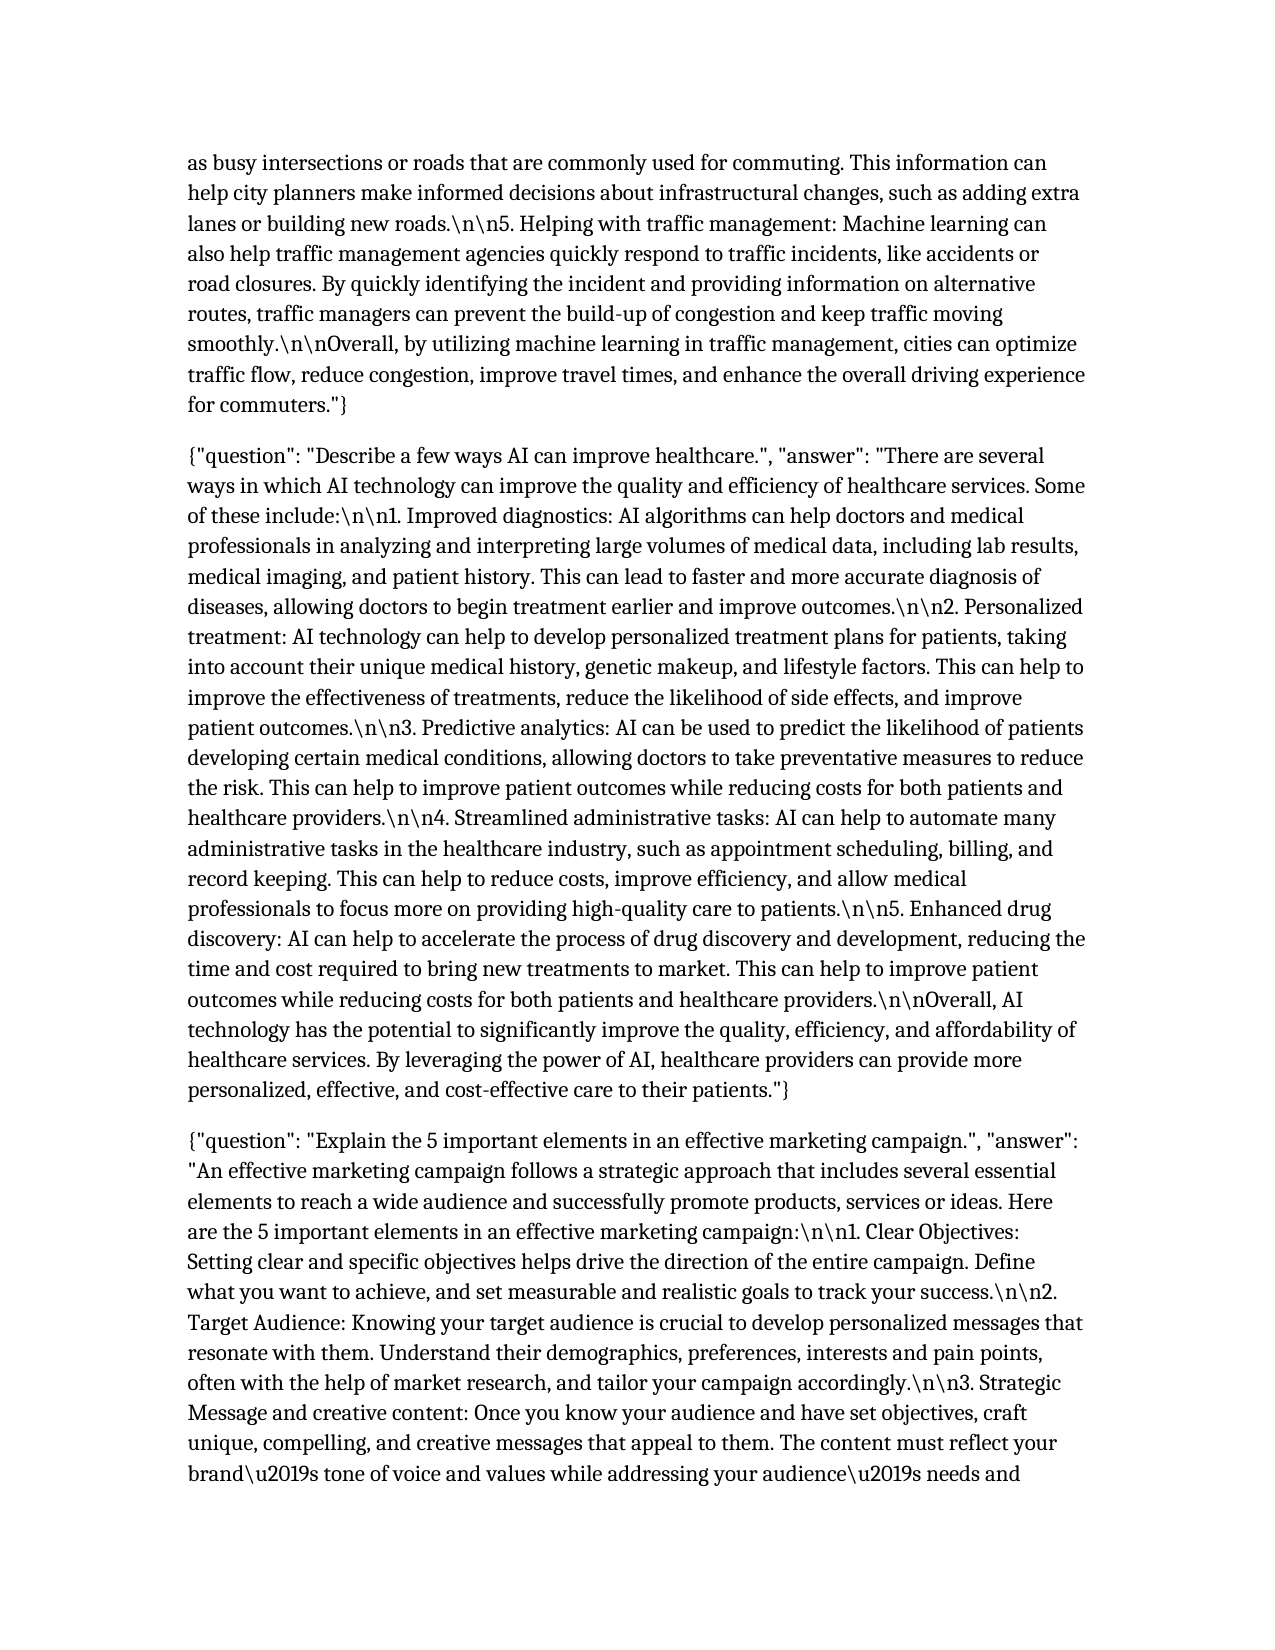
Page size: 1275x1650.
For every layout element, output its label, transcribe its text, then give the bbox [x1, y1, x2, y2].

text {"question": "Describe a few ways AI can improve healthcare.", "answer": "There are several ways in which AI technology can improve the quality and efficiency of healthcare services. Some of these include:\n\n1. Improved diagnostics: AI algorithms can help doctors and medical professionals in analyzing and interpreting large volumes of medical data, including lab results, medical imaging, and patient history. This can lead to faster and more accurate diagnosis of diseases, allowing doctors to begin treatment earlier and improve outcomes.\n\n2. Personalized treatment: AI technology can help to develop personalized treatment plans for patients, taking into account their unique medical history, genetic makeup, and lifestyle factors. This can help to improve the effectiveness of treatments, reduce the likelihood of side effects, and improve patient outcomes.\n\n3. Predictive analytics: AI can be used to predict the likelihood of patients developing certain medical conditions, allowing doctors to take preventative measures to reduce the risk. This can help to improve patient outcomes while reducing costs for both patients and healthcare providers.\n\n4. Streamlined administrative tasks: AI can help to automate many administrative tasks in the healthcare industry, such as appointment scheduling, billing, and record keeping. This can help to reduce costs, improve efficiency, and allow medical professionals to focus more on providing high-quality care to patients.\n\n5. Enhanced drug discovery: AI can help to accelerate the process of drug discovery and development, reducing the time and cost required to bring new treatments to market. This can help to improve patient outcomes while reducing costs for both patients and healthcare providers.\n\nOverall, AI technology has the potential to significantly improve the quality, efficiency, and affordability of healthcare services. By leveraging the power of AI, healthcare providers can provide more personalized, effective, and cost-effective care to their patients."} [187, 443, 1087, 1103]
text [187, 150, 1087, 418]
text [187, 1128, 1087, 1487]
